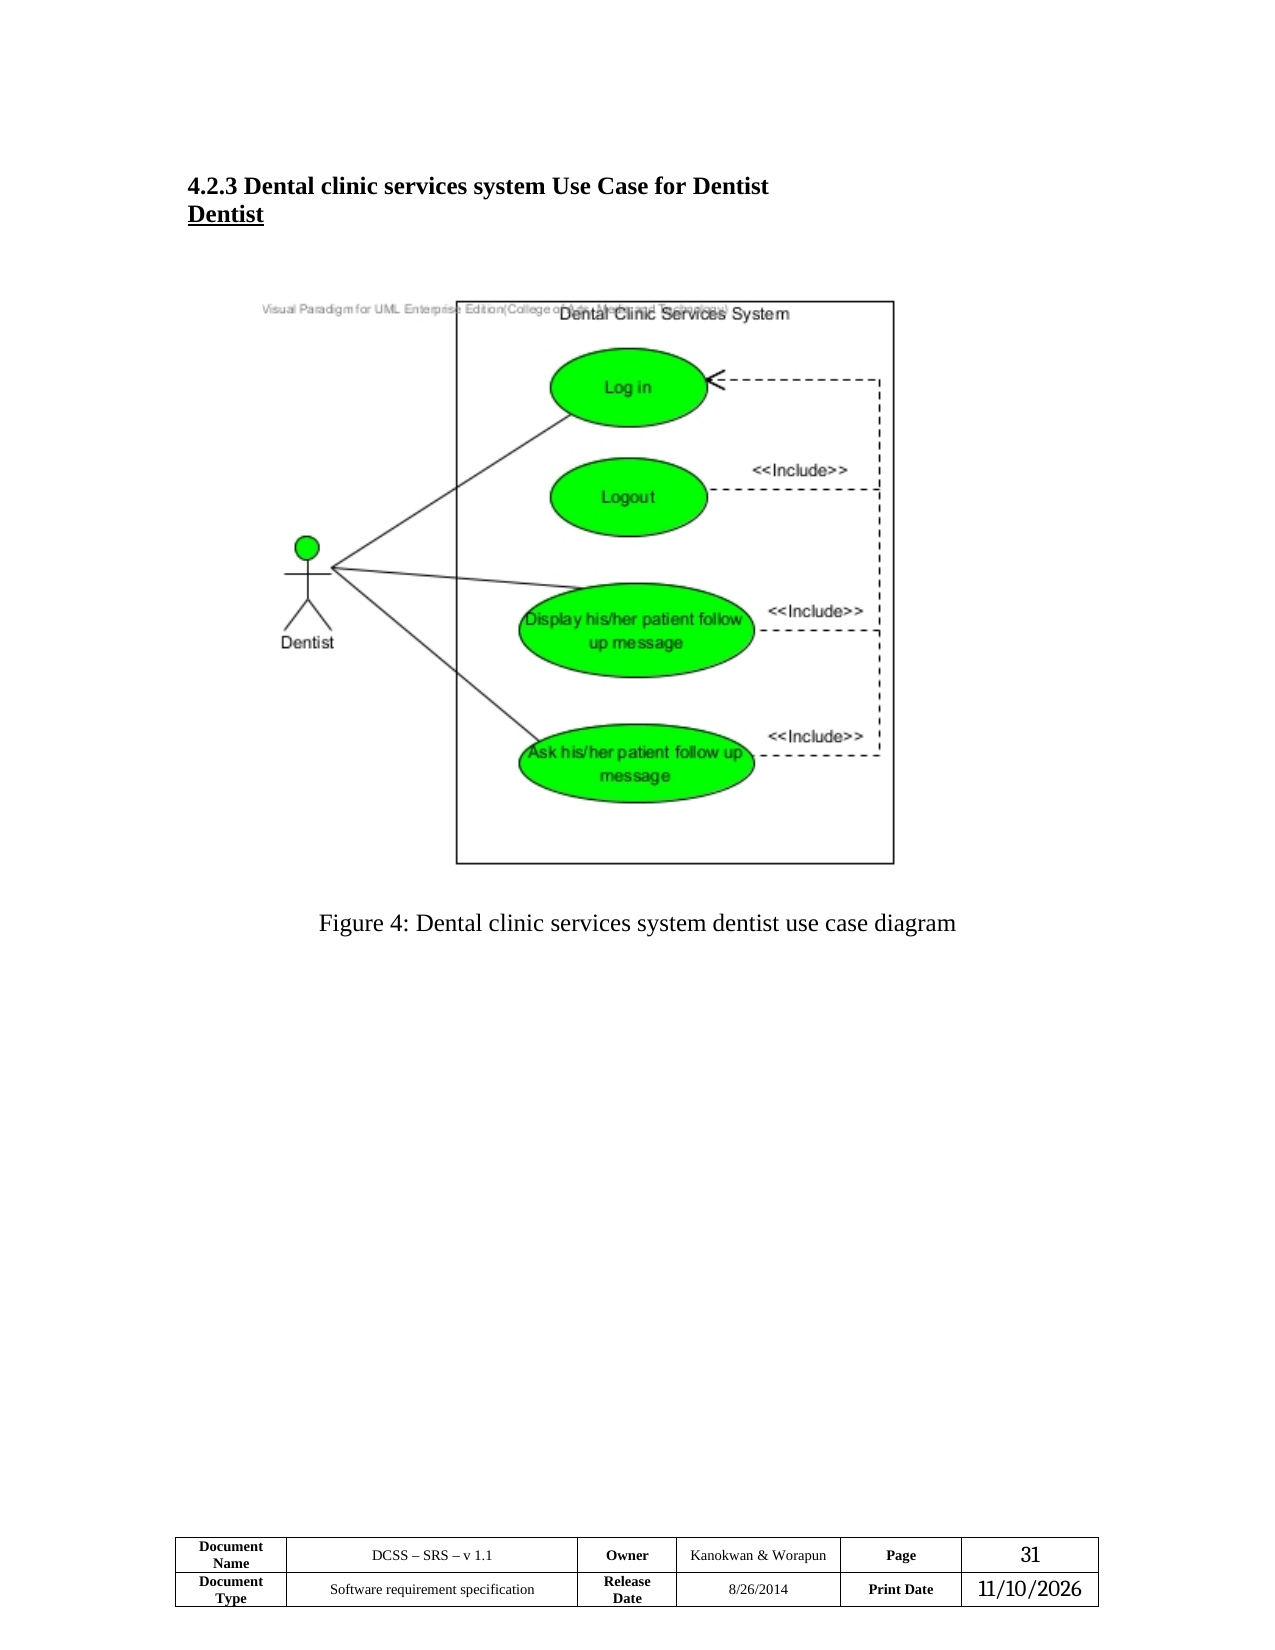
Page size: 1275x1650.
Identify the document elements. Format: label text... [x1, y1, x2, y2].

picture [262, 298, 901, 871]
text Dentist [187, 199, 1087, 228]
text Figure 4: Dental clinic services system dentist use case diagram [187, 908, 1087, 937]
subtitle 4.2.3 Dental clinic services system Use Case for Dentist [187, 171, 1087, 199]
